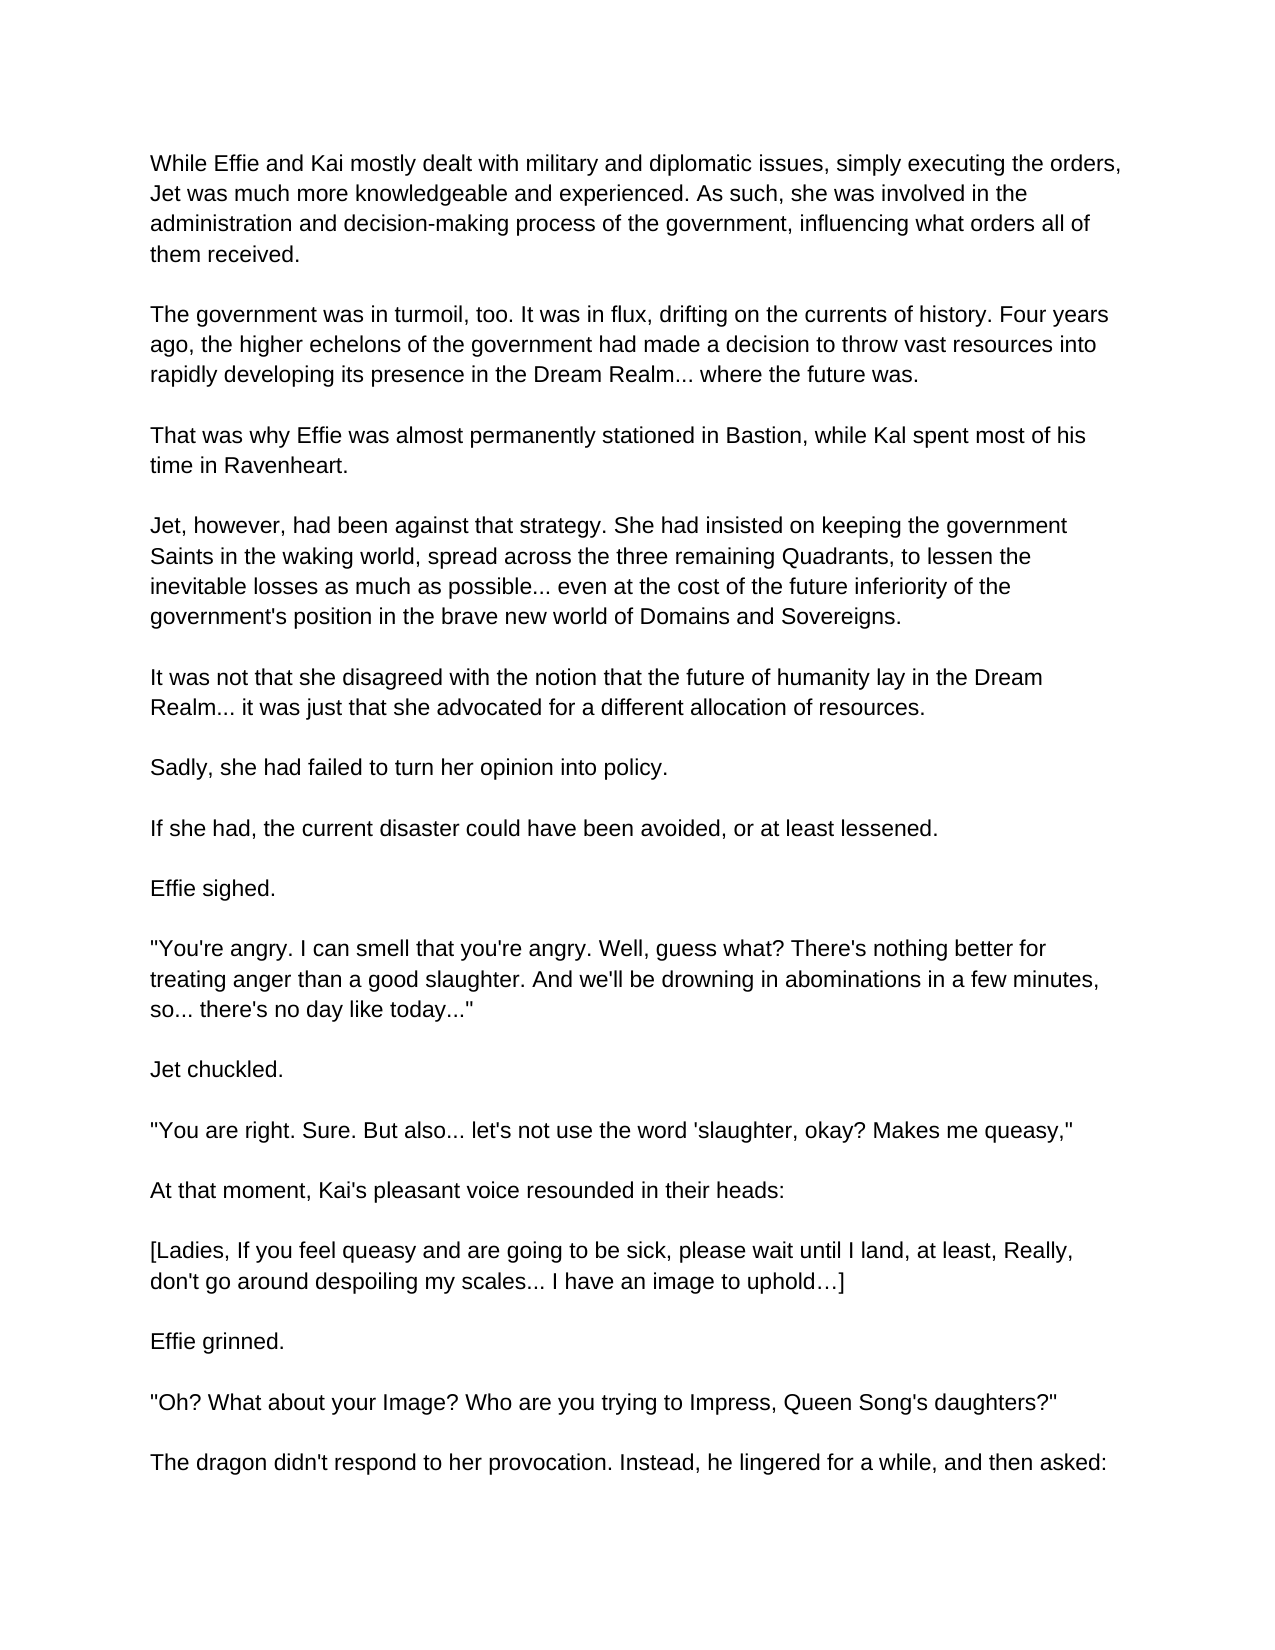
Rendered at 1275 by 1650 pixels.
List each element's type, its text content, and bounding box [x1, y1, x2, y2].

text That was why Effie was almost permanently stationed in Bastion, while Kal spent most of his time in Ravenheart. [150, 422, 1125, 478]
text At that moment, Kai's pleasant voice resounded in their heads: [150, 1177, 1125, 1203]
text It was not that she disagreed with the notion that the future of humanity lay in the Dream Realm... it was just that she advocated for a different allocation of resources. [150, 663, 1125, 720]
text The government was in turmoil, too. It was in flux, drifting on the currents of history. Four years ago, the higher echelons of the government had made a decision to throw vast resources into rapidly developing its presence in the Dream Realm... where the future was. [150, 301, 1125, 388]
text While Effie and Kai mostly dealt with military and diplomatic issues, simply executing the orders, Jet was much more knowledgeable and experienced. As such, she was involved in the administration and decision-making process of the government, influencing what orders all of them received. [150, 150, 1125, 267]
text "You are right. Sure. But also... let's not use the word 'slaughter, okay? Makes me queasy," [150, 1117, 1125, 1143]
text [Ladies, If you feel queasy and are going to be sick, please wait until I land, at least, Really, don't go around despoiling my scales... I have an image to uphold…] [150, 1237, 1125, 1294]
text Jet chuckled. [150, 1056, 1125, 1083]
text Jet, however, had been against that strategy. She had insisted on keeping the government Saints in the waking world, spread across the three remaining Quadrants, to lessen the inevitable losses as much as possible... even at the cost of the future inferiority of the government's position in the brave new world of Domains and Sovereigns. [150, 512, 1125, 629]
text Effie grinned. [150, 1328, 1125, 1354]
text "Oh? What about your Image? Who are you trying to Impress, Queen Song's daughters?" [150, 1388, 1125, 1415]
text "You're angry. I can smell that you're angry. Well, guess what? There's nothing better for treating anger than a good slaughter. And we'll be drowning in abominations in a few minutes, so... there's no day like today..." [150, 935, 1125, 1022]
text The dragon didn't respond to her provocation. Instead, he lingered for a while, and then asked: [150, 1449, 1125, 1475]
text Sadly, she had failed to turn her opinion into policy. [150, 754, 1125, 781]
text If she had, the current disaster could have been avoided, or at least lessened. [150, 814, 1125, 841]
text Effie sighed. [150, 875, 1125, 901]
